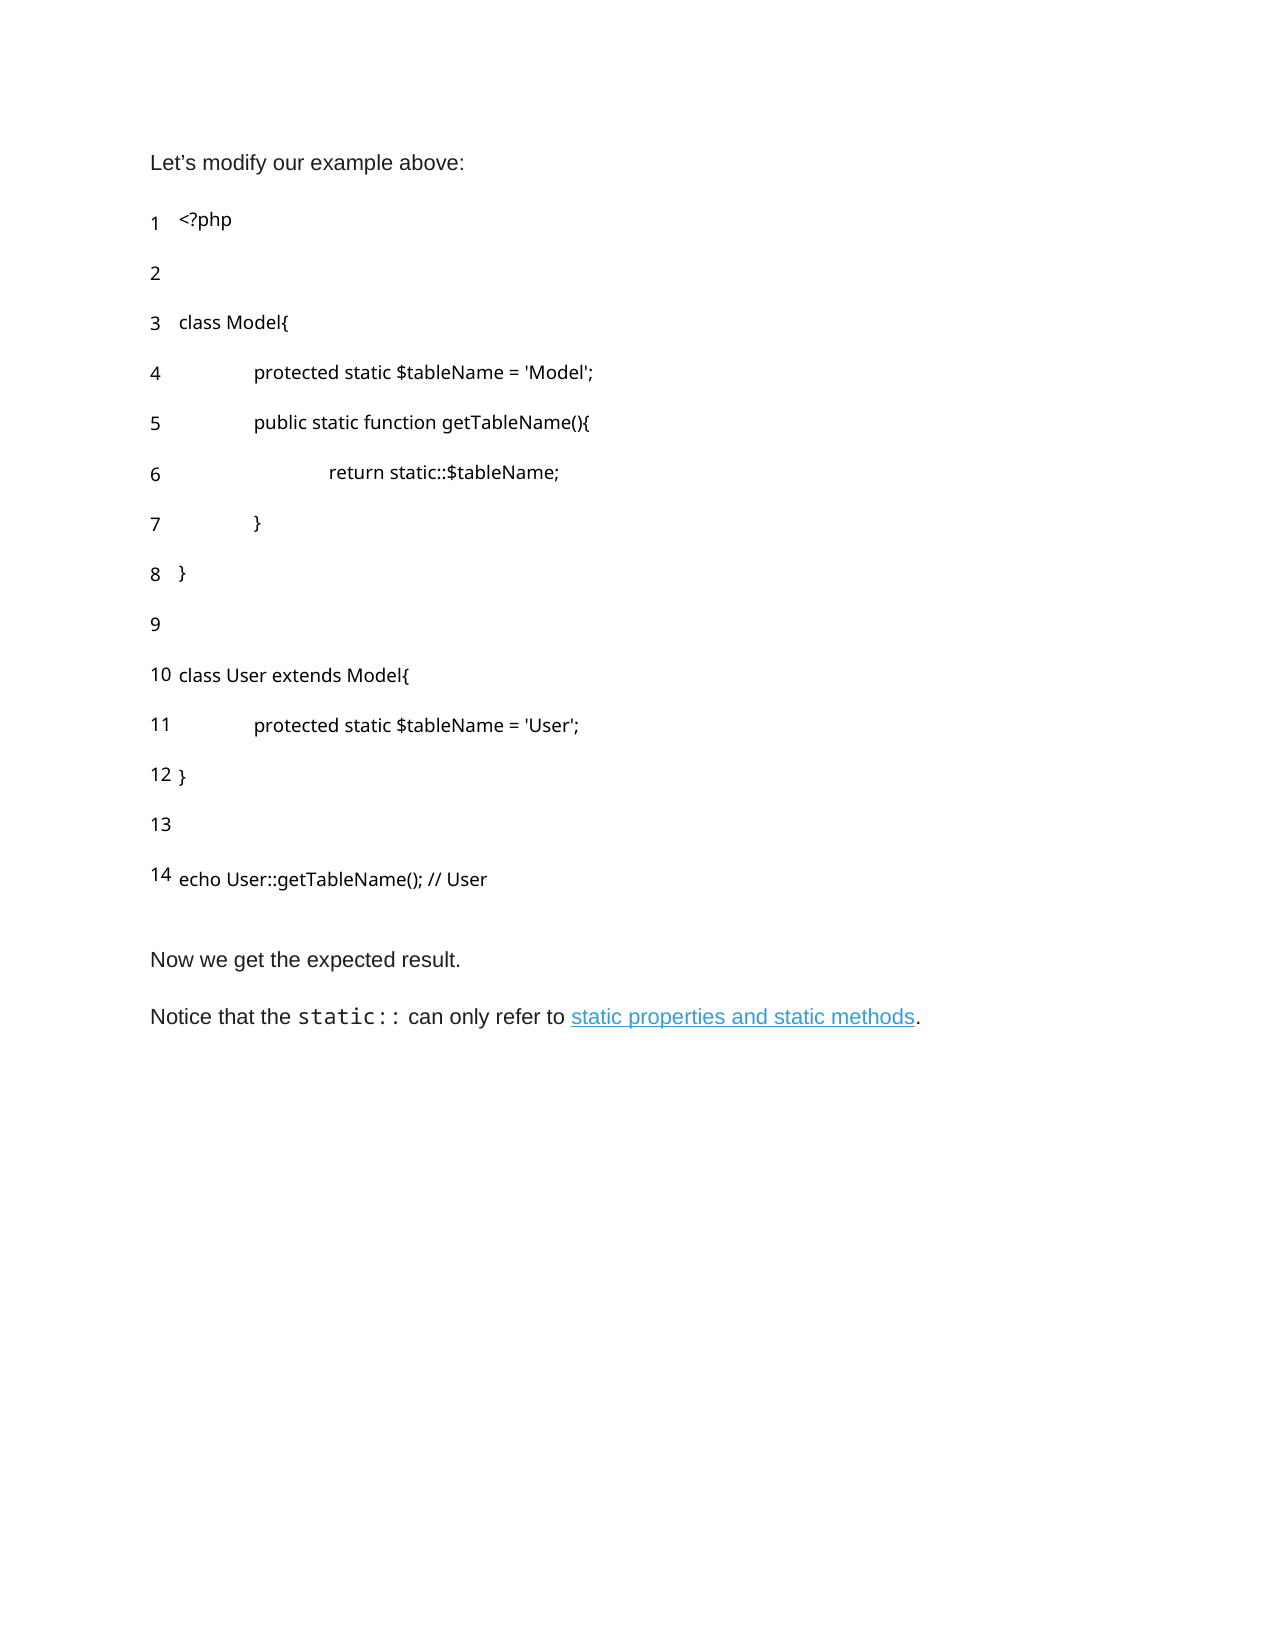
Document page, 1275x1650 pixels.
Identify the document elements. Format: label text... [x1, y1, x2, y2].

table_header 1 2 3 4 5 6 7 8 9 10 11 12 13 14 [149, 204, 177, 918]
text Notice that the static:: can only refer to static properties and static methods. [150, 1001, 1125, 1031]
text Now we get the expected result. [150, 947, 1125, 972]
text Let’s modify our example above: [150, 150, 1125, 175]
table_header <?php class Model{ protected static $tableName = 'Model'; public static function getTableName(){ return static::$tableName; } } class User extends Model{ protected static $tableName = 'User'; } echo User::getTableName(); // User [177, 204, 1133, 918]
